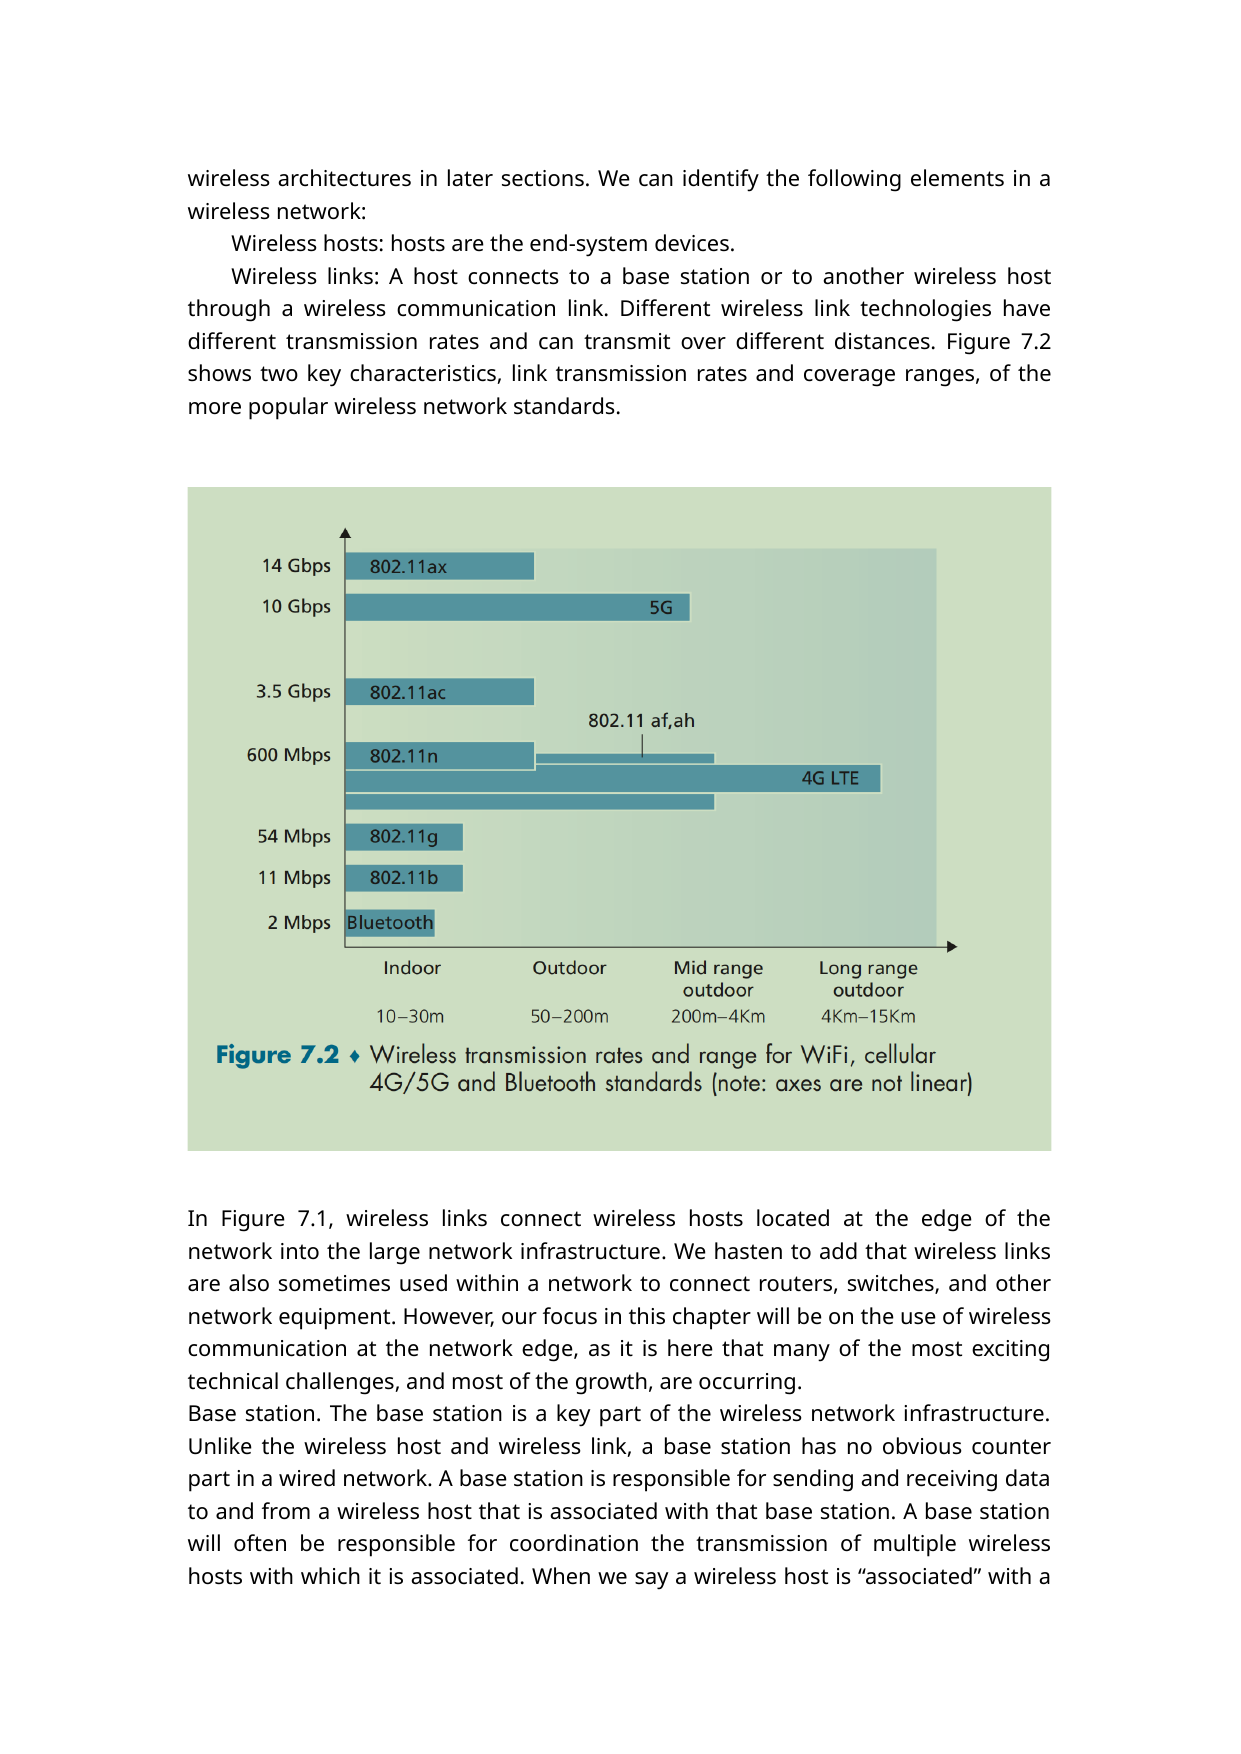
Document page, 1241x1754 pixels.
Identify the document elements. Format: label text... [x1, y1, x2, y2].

text Wireless hosts: hosts are the end-system devices. [187, 227, 1053, 259]
text Wireless links: A host connects to a base station or to another wireless host through a wireless communication link. Different wireless link technologies have different transmission rates and can transmit over different distances. Figure 7.2 shows two key characteristics, link transmission rates and coverage ranges, of the more popular wireless network standards. [187, 259, 1053, 422]
text In Figure 7.1, wireless links connect wireless hosts located at the edge of the network into the large network infrastructure. We hasten to add that wireless links are also sometimes used within a network to connect routers, switches, and other network equipment. However, our focus in this chapter will be on the use of wireless communication at the network edge, as it is here that many of the most exciting technical challenges, and most of the growth, are occurring. [187, 1202, 1053, 1397]
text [187, 1397, 1053, 1592]
picture [187, 487, 1052, 1151]
